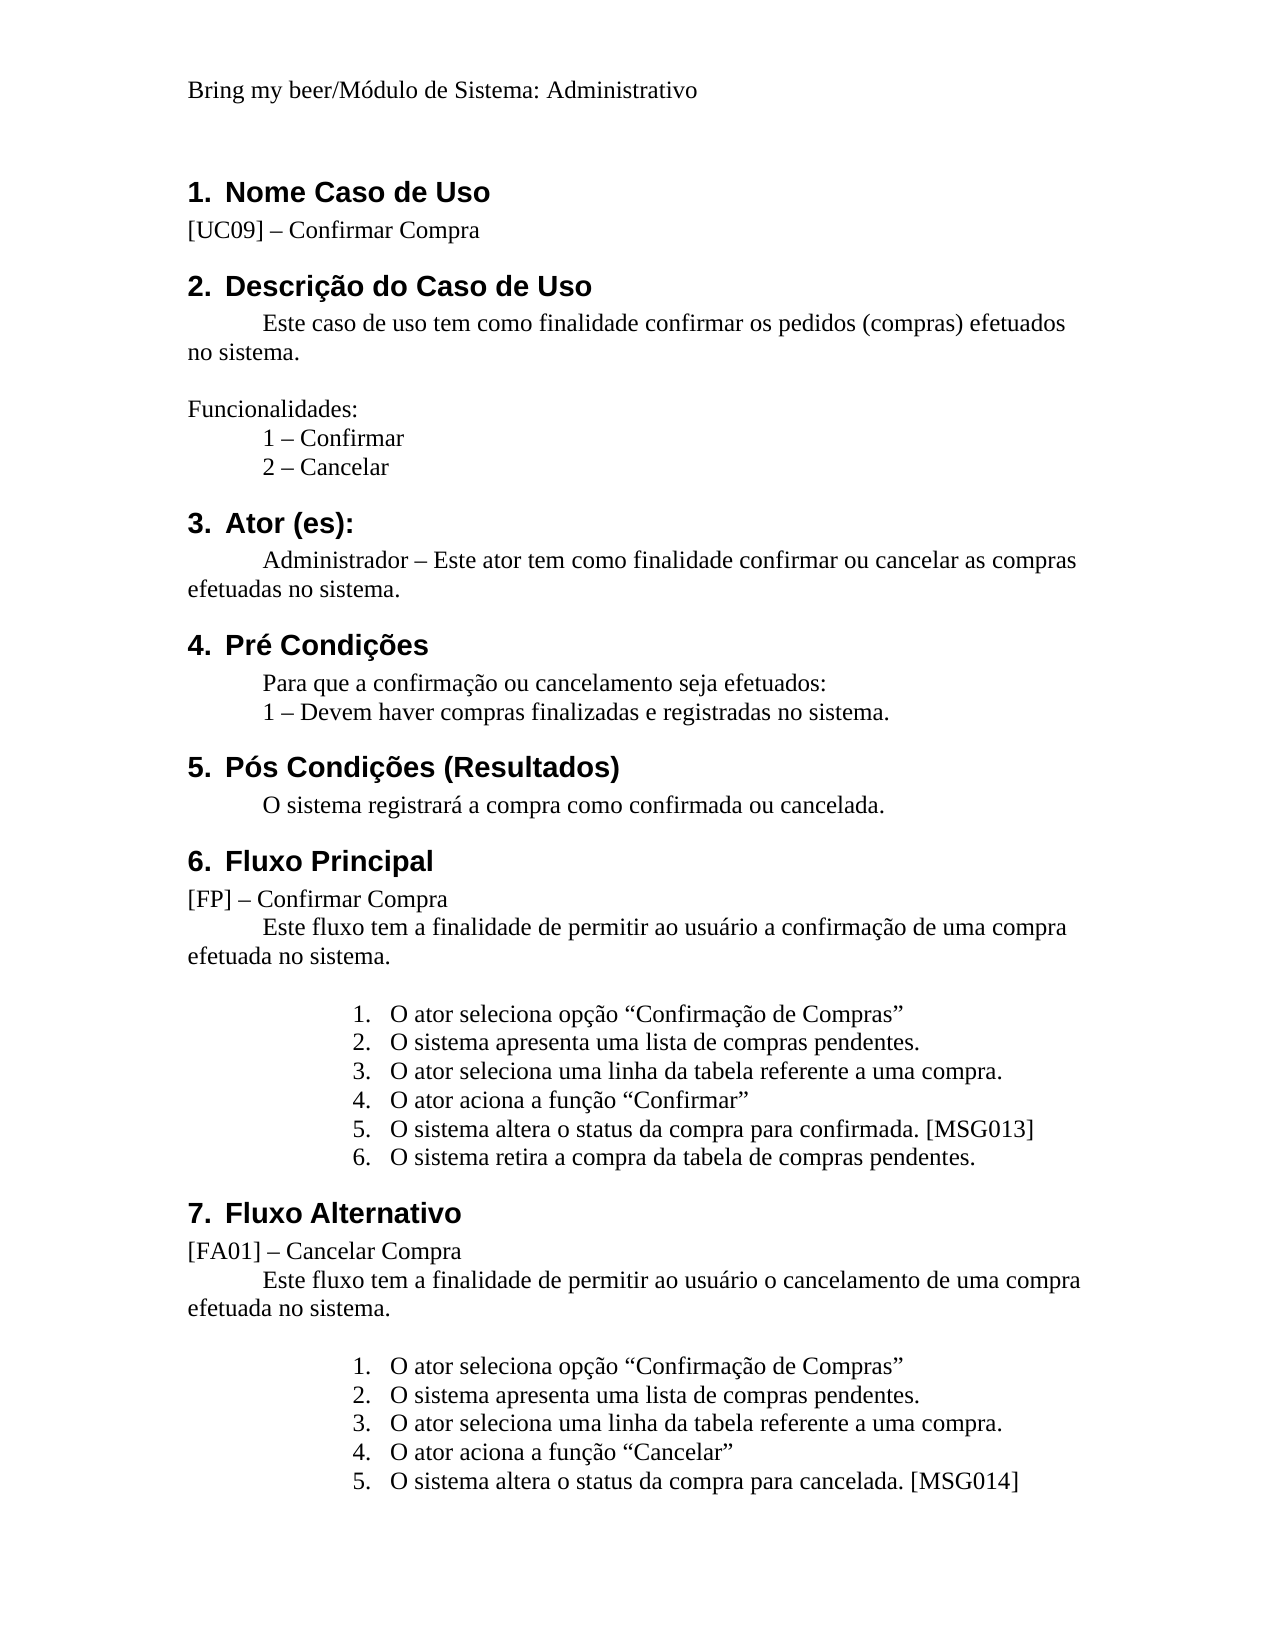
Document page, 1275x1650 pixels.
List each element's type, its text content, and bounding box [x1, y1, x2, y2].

list O ator seleciona uma linha da tabela referente a uma compra. [352, 1408, 1087, 1437]
text Este fluxo tem a finalidade de permitir ao usuário o cancelamento de uma compra efetuada no sistema. [187, 1265, 1087, 1322]
text Este fluxo tem a finalidade de permitir ao usuário a confirmação de uma compra efetuada no sistema. [187, 912, 1087, 970]
subtitle Pós Condições (Resultados) [187, 750, 1087, 784]
text [FA01] – Cancelar Compra [187, 1236, 1087, 1265]
list O sistema retira a compra da tabela de compras pendentes. [352, 1142, 1087, 1171]
text 2 – Cancelar [187, 452, 1087, 481]
list O ator seleciona opção “Confirmação de Compras” [352, 999, 1087, 1027]
subtitle Descrição do Caso de Uso [187, 268, 1087, 302]
subtitle Ator (es): [187, 506, 1087, 539]
text [UC09] – Confirmar Compra [187, 215, 1087, 243]
list O ator seleciona uma linha da tabela referente a uma compra. [352, 1056, 1087, 1085]
list O sistema altera o status da compra para cancelada. [MSG014] [352, 1466, 1087, 1495]
text 1 – Confirmar [187, 423, 1087, 452]
text Funcionalidades: [187, 394, 1087, 423]
list O sistema apresenta uma lista de compras pendentes. [352, 1027, 1087, 1056]
text Para que a confirmação ou cancelamento seja efetuados: [262, 668, 1087, 697]
subtitle Pré Condições [187, 628, 1087, 662]
list O ator aciona a função “Confirmar” [352, 1085, 1087, 1114]
text 1 – Devem haver compras finalizadas e registradas no sistema. [262, 697, 1087, 725]
subtitle Fluxo Alternativo [187, 1196, 1087, 1230]
list O ator seleciona opção “Confirmação de Compras” [352, 1351, 1087, 1380]
text [FP] – Confirmar Compra [187, 884, 1087, 912]
list O ator aciona a função “Cancelar” [352, 1437, 1087, 1466]
list O sistema altera o status da compra para confirmada. [MSG013] [352, 1114, 1087, 1142]
subtitle Fluxo Principal [187, 844, 1087, 877]
list O sistema apresenta uma lista de compras pendentes. [352, 1380, 1087, 1408]
subtitle Nome Caso de Uso [187, 175, 1087, 208]
text Este caso de uso tem como finalidade confirmar os pedidos (compras) efetuados no sistema. [187, 308, 1087, 366]
text Administrador – Este ator tem como finalidade confirmar ou cancelar as compras efetuadas no sistema. [187, 546, 1087, 603]
text O sistema registrará a compra como confirmada ou cancelada. [187, 790, 1087, 819]
